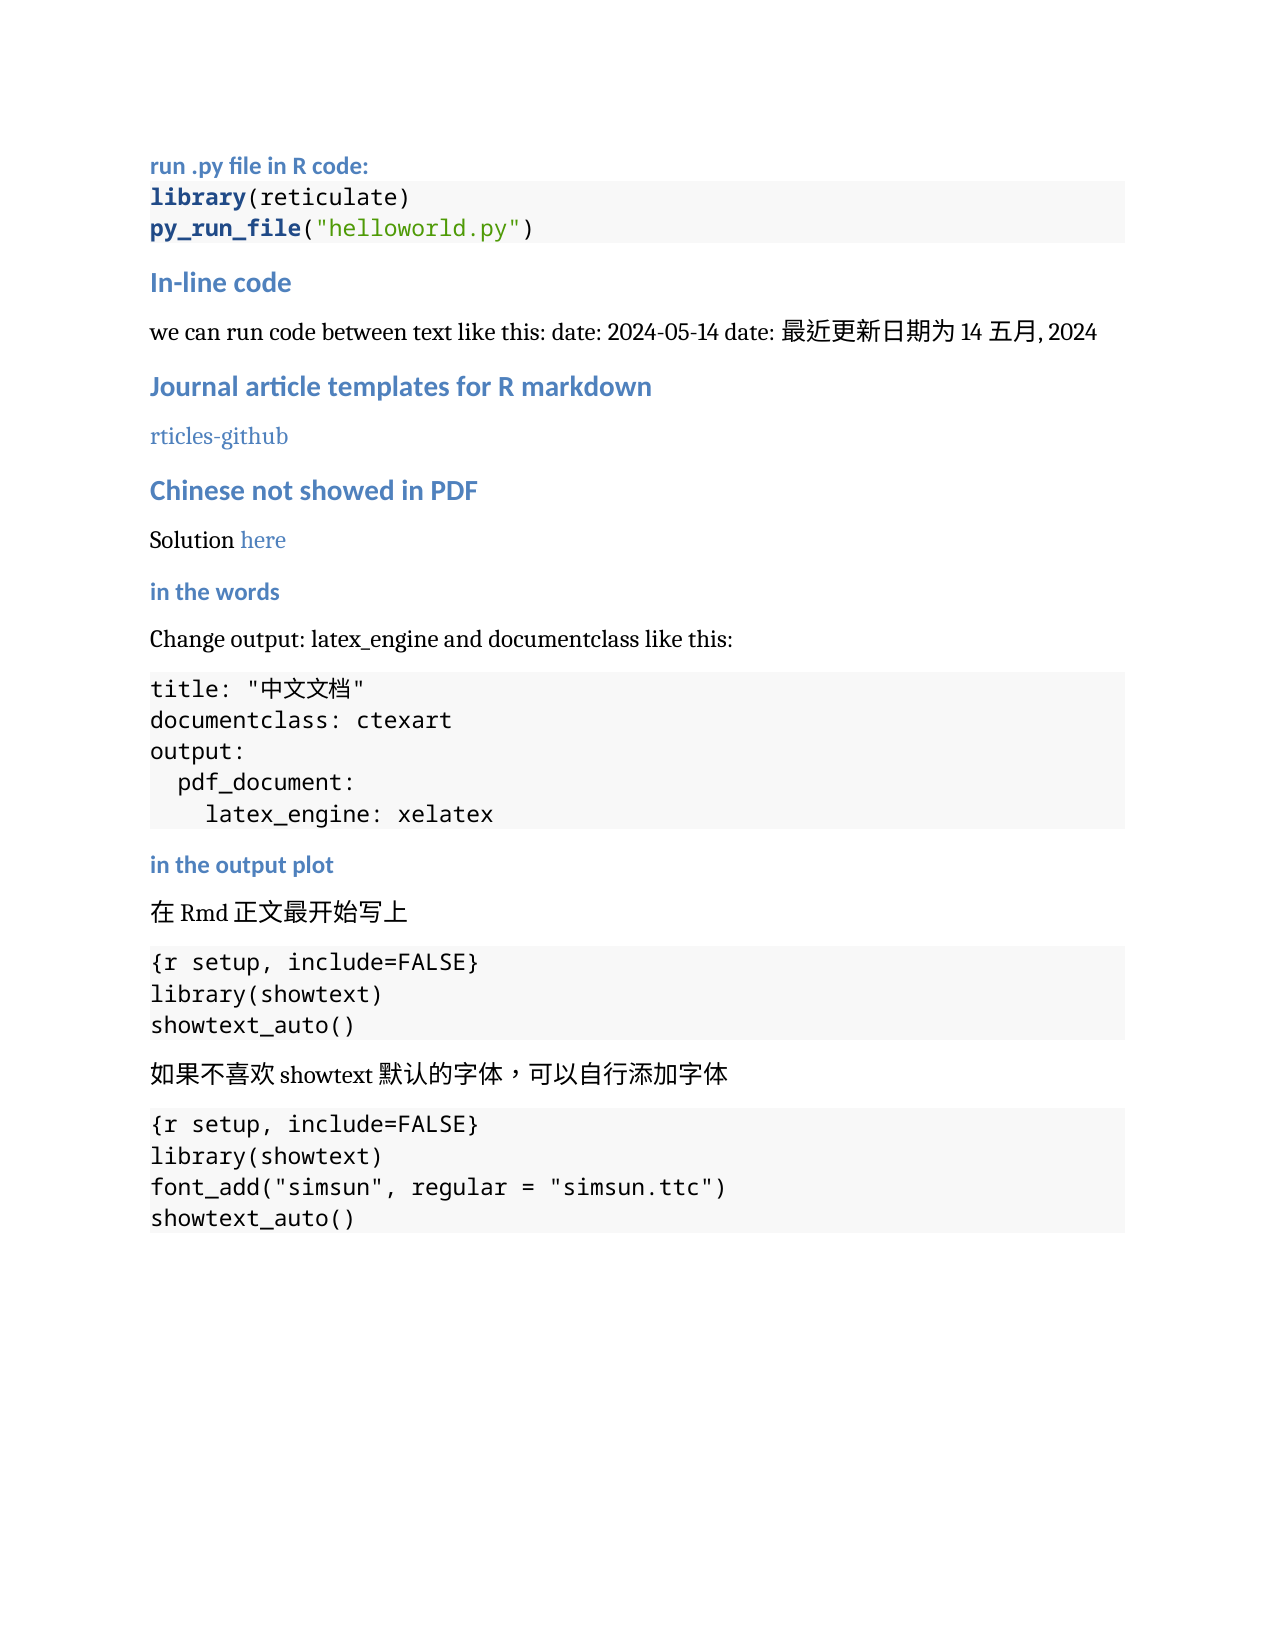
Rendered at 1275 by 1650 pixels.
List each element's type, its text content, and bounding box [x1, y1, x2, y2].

text 在Rmd正文最开始写上 [150, 899, 1125, 928]
subtitle In-line code [150, 264, 1125, 299]
text Change output: latex_engine and documentclass like this: [150, 625, 1125, 654]
subtitle run .py file in R code: [150, 150, 1125, 181]
subtitle Journal article templates for R markdown [150, 368, 1125, 403]
text {r setup, include=FALSE} library(showtext) showtext_auto() [150, 946, 1125, 1040]
text title: "中文文档" documentclass: ctexart output: pdf_document: latex_engine: xelatex [150, 672, 1125, 829]
text Solution here [150, 526, 1125, 555]
text {r setup, include=FALSE} library(showtext) font_add("simsun", regular = "simsun.ttc") showtext_auto() [150, 1108, 1125, 1233]
text rticles-github [150, 422, 1125, 451]
subtitle Chinese not showed in PDF [150, 472, 1125, 507]
text 如果不喜欢showtext默认的字体，可以自行添加字体 [150, 1061, 1125, 1090]
subtitle in the output plot [150, 849, 1125, 880]
text library(reticulate) py_run_file("helloworld.py") [411, 181, 1125, 243]
subtitle in the words [150, 576, 1125, 606]
text we can run code between text like this: date: 2024-05-14 date: 最近更新日期为14 五月, 2024 [150, 318, 1125, 347]
